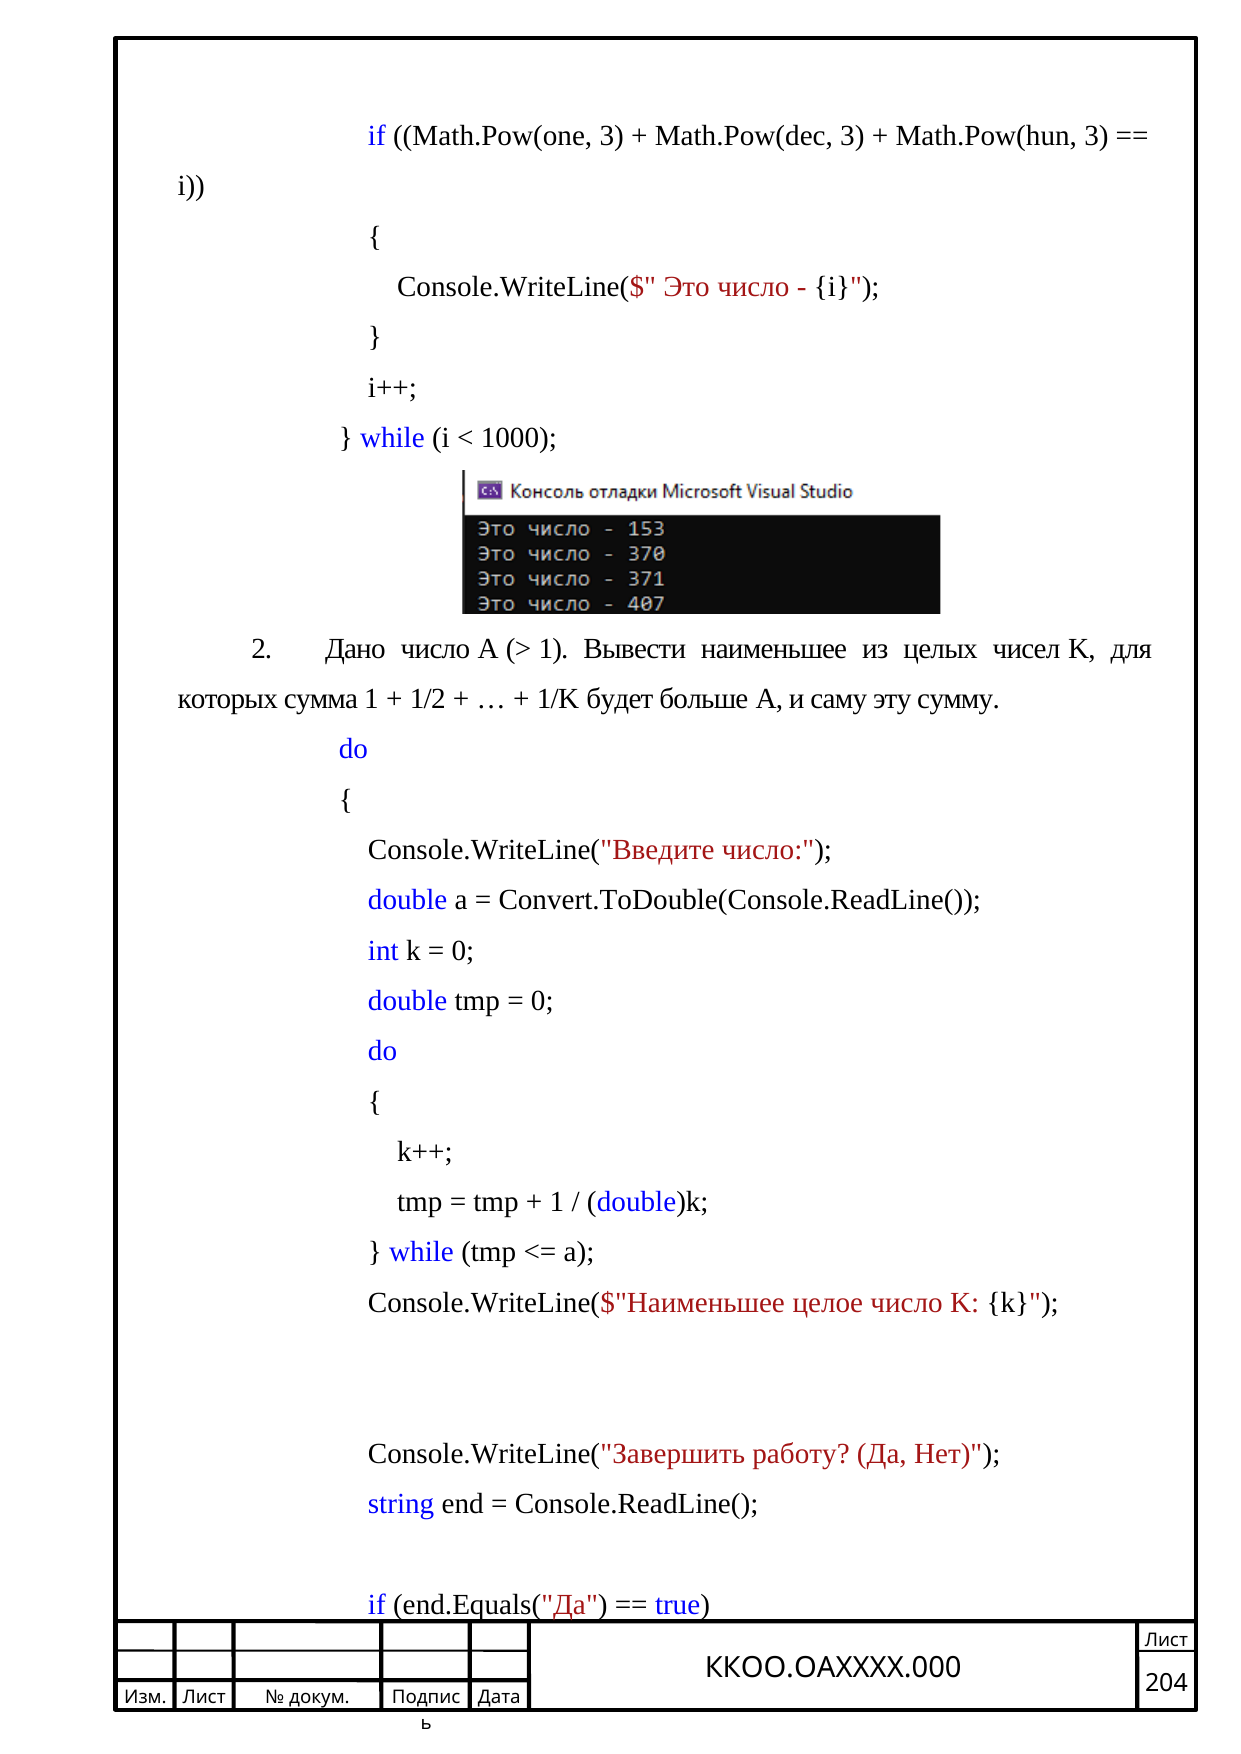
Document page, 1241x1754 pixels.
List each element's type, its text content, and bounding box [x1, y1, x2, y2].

text { [177, 782, 1152, 815]
text Console.WriteLine("Введите число:"); [177, 832, 1152, 866]
text { [177, 219, 1152, 252]
text tmp = tmp + 1 / (double)k; [177, 1184, 1152, 1218]
text i++; [177, 370, 1152, 403]
text if ((Math.Pow(one, 3) + Math.Pow(dec, 3) + Math.Pow(hun, 3) == i)) [177, 118, 1152, 202]
text Console.WriteLine($"Наименьшее целое число K: {k}"); [177, 1285, 1152, 1318]
text { [177, 1084, 1152, 1117]
text double tmp = 0; [177, 983, 1152, 1017]
list Дано число A (> 1). Вывести наименьшее из целых чисел K, для которых сумма 1 + 1/2 + … + 1/K будет больше A, и саму эту сумму. [177, 631, 1152, 715]
text int k = 0; [177, 933, 1152, 966]
text Console.WriteLine($" Это число - {i}"); [177, 269, 1152, 303]
text do [177, 1033, 1152, 1067]
text } while (tmp <= a); [177, 1234, 1152, 1268]
text k++; [177, 1134, 1152, 1167]
text do [177, 731, 1152, 765]
picture [462, 470, 941, 614]
text } [177, 319, 1152, 353]
text if (end.Equals("Да") == true) [177, 1587, 1152, 1620]
text double a = Convert.ToDouble(Console.ReadLine()); [177, 882, 1152, 916]
text string end = Console.ReadLine(); [177, 1486, 1152, 1520]
text } while (i < 1000); [177, 420, 1152, 453]
text Console.WriteLine("Завершить работу? (Да, Нет)"); [177, 1436, 1152, 1469]
